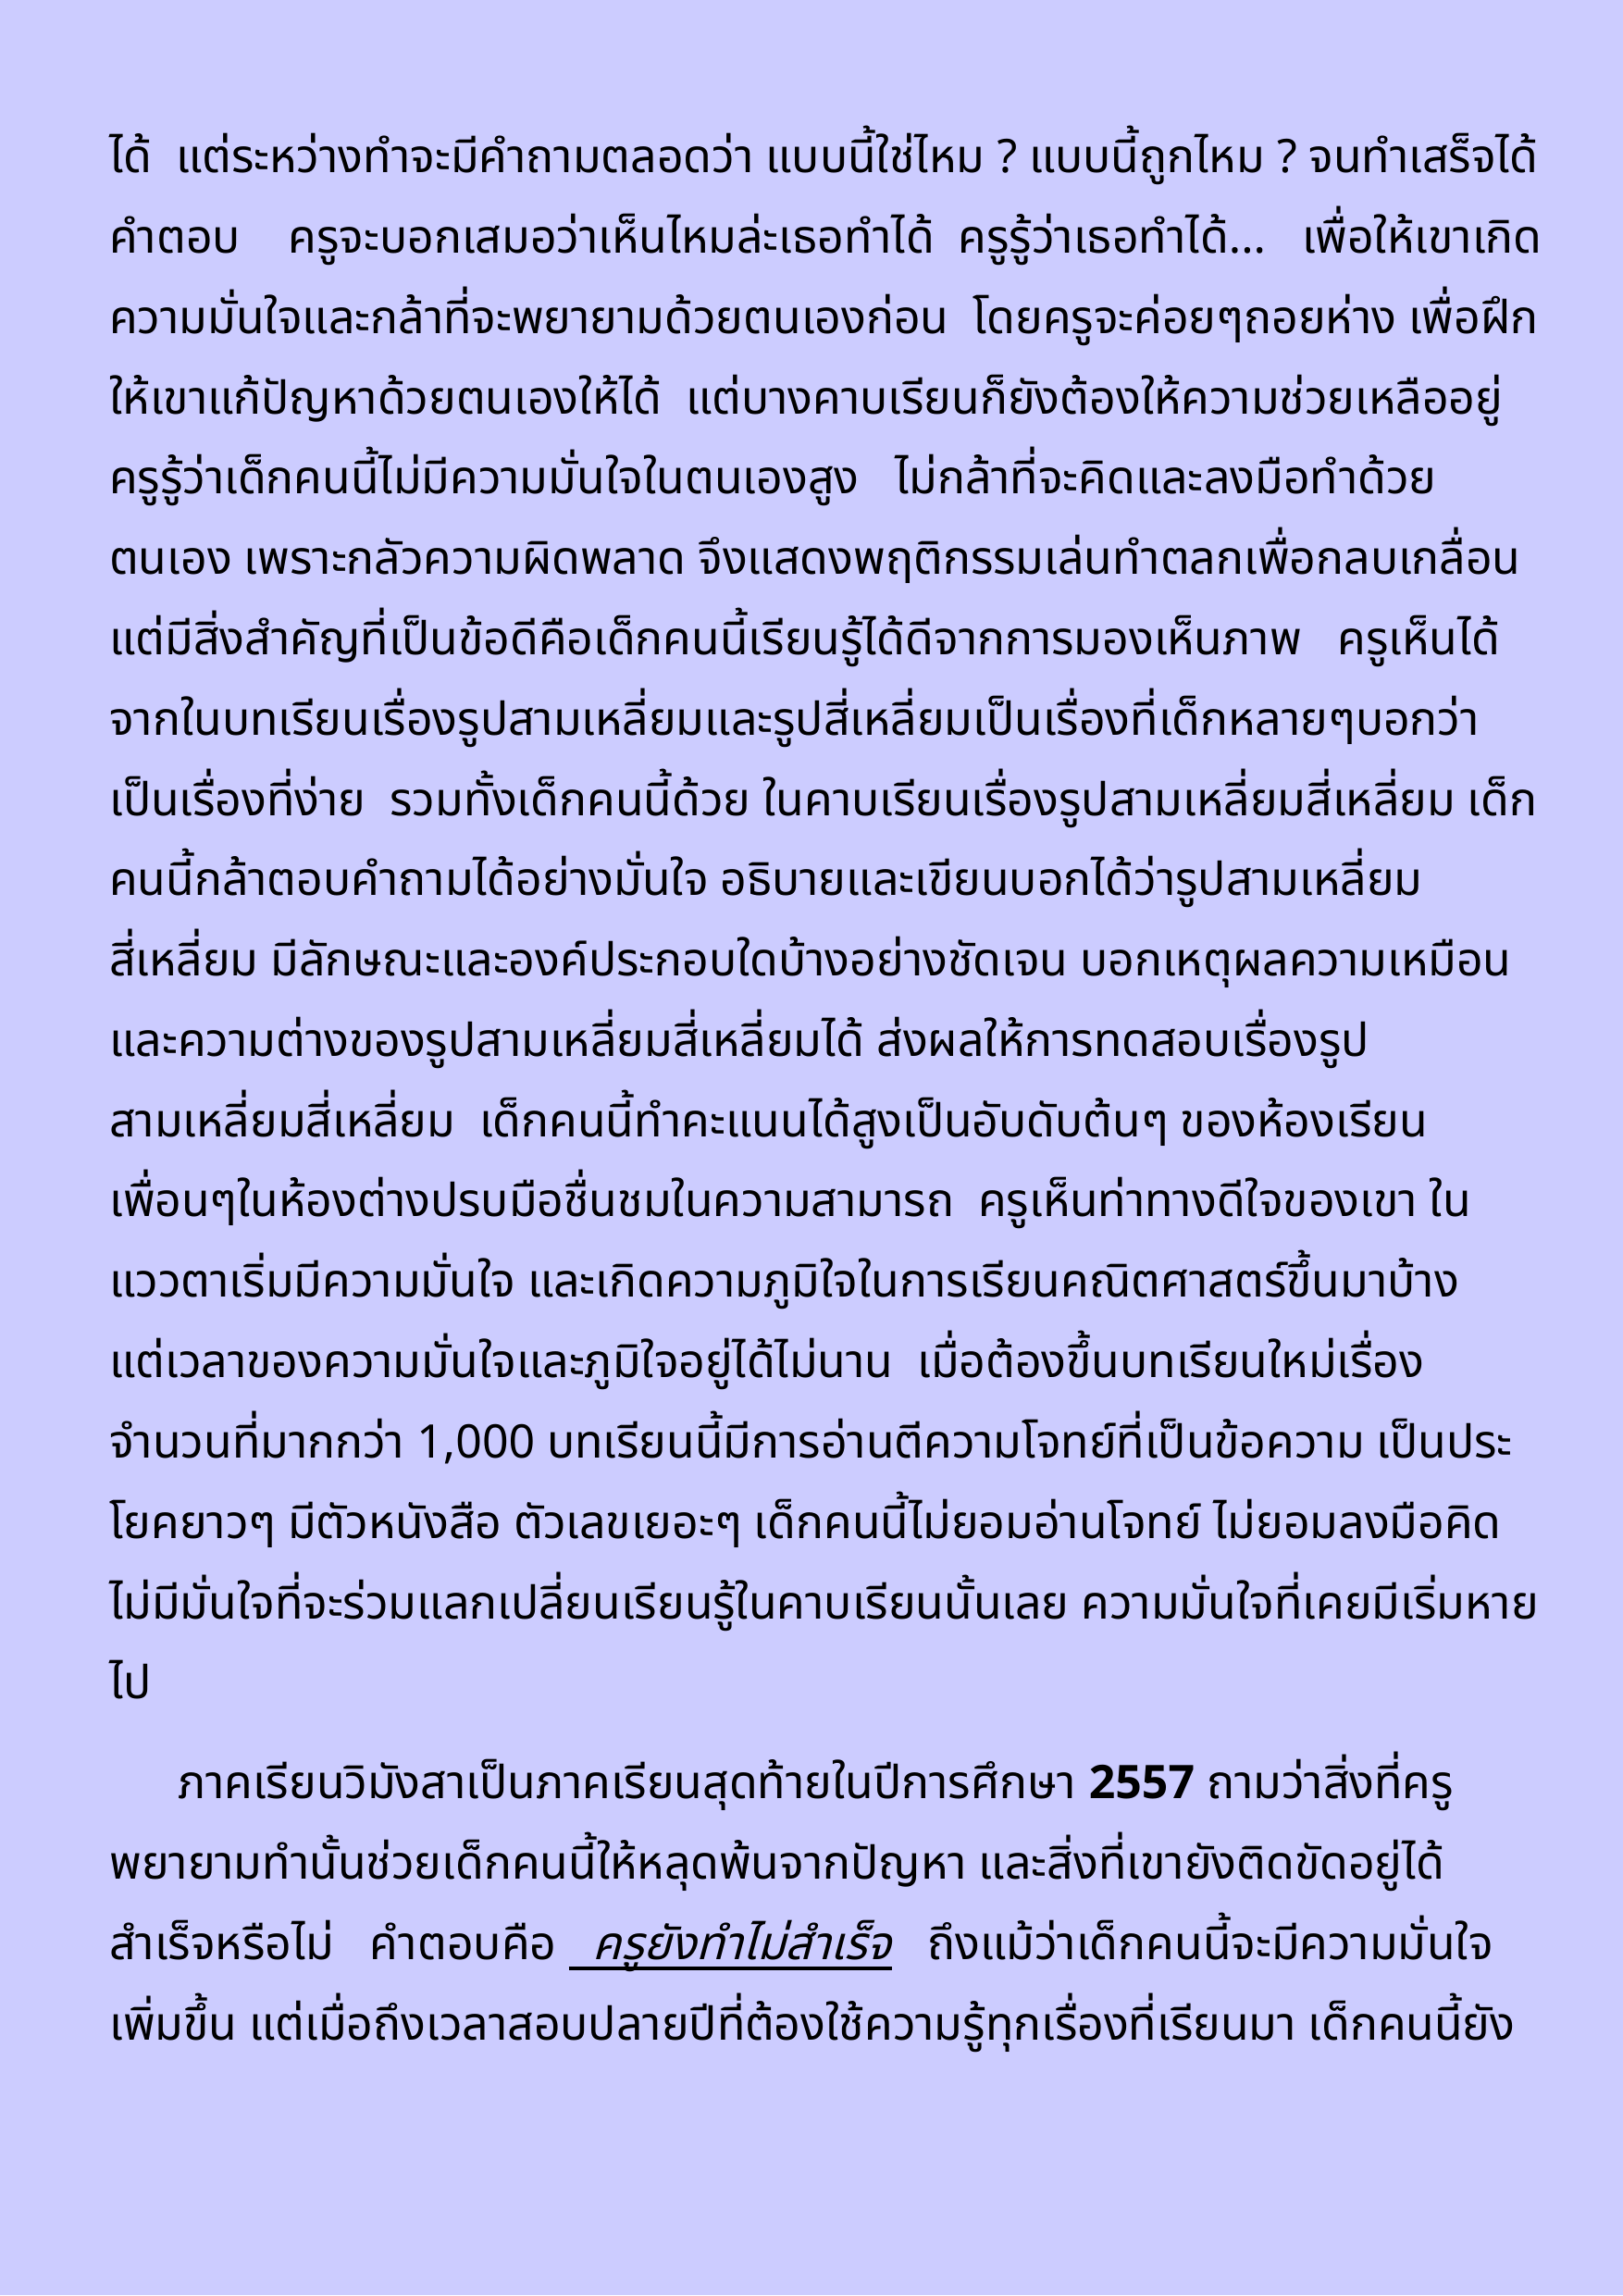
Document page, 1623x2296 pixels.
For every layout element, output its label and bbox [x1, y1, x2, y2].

text [109, 1749, 1543, 2061]
text [109, 123, 1543, 1719]
